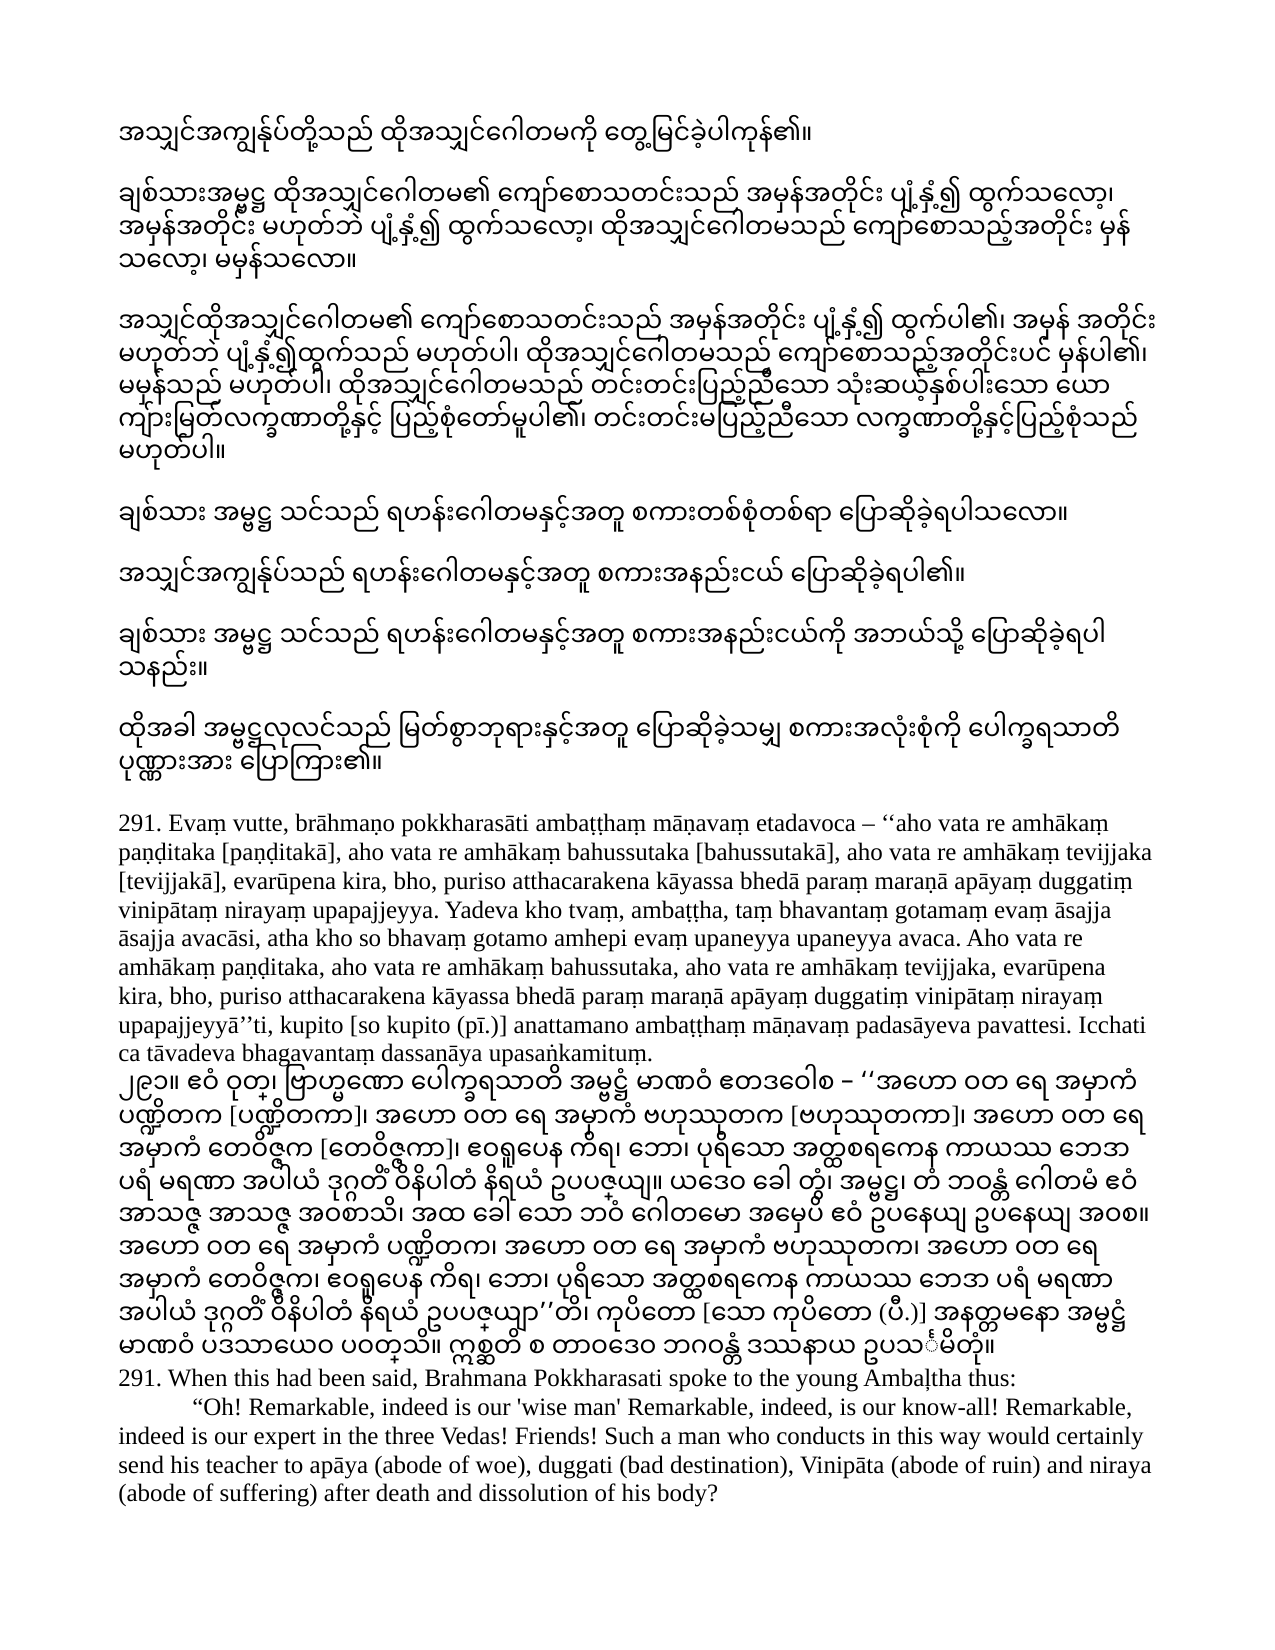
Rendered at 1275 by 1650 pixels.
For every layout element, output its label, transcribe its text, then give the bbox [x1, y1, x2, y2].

text ချစ်သား အမ္ဗဋ္ဌ သင်သည် ရဟန်းဂေါတမနှင့်အတူ စကားတစ်စုံတစ်ရာ ပြောဆိုခဲ့ရပါသလော။ [859, 498, 1157, 530]
text အသျှင်ထိုအသျှင်ဂေါတမ၏ ကျော်စောသတင်းသည် အမှန်အတိုင်း ပျံ့နှံ့၍ ထွက်ပါ၏၊ အမှန် အတိုင်းမဟုတ်ဘဲ ပျံ့နှံ့၍ထွက်သည် မဟုတ်ပါ၊ ထိုအသျှင်ဂေါတမသည် ကျော်စောသည့်အတိုင်းပင် မှန်ပါ၏၊ မမှန်သည် မဟုတ်ပါ၊ ထိုအသျှင်ဂေါတမသည် တင်းတင်းပြည့်ညီသော သုံးဆယ့်နှစ်ပါးသော ယောကျ်ားမြတ်လက္ခဏာတို့နှင့် ပြည့်စုံတော်မူပါ၏၊ တင်းတင်းမပြည့်ညီသော လက္ခဏာတို့နှင့်ပြည့်စုံသည် မဟုတ်ပါ။ [118, 306, 1157, 469]
text “Oh! Remarkable, indeed is our 'wise man' Remarkable, indeed, is our know-all! Remarkable, indeed is our expert in the three Vedas! Friends! Such a man who conducts in this way would certainly send his teacher to apāya (abode of woe), duggati (bad destination), Vinipāta (abode of ruin) and niraya [118, 1392, 1157, 1478]
text 291. Evaṃ vutte, brāhmaṇo pokkharasāti ambaṭṭhaṃ māṇavaṃ etadavoca – ‘‘aho vata re amhākaṃ paṇḍitaka [paṇḍitakā], aho vata re amhākaṃ bahussutaka [bahussutakā], aho vata re amhākaṃ tevijjaka [tevijjakā], evarūpena kira, bho, puriso atthacarakena kāyassa bhedā paraṃ maraṇā apāyaṃ duggatiṃ vinipātaṃ nirayaṃ upapajjeyya. Yadeva kho tvaṃ, ambaṭṭha, taṃ bhavantaṃ gotamaṃ evaṃ āsajja āsajja avacāsi, atha kho so bhavaṃ gotamo amhepi evaṃ upaneyya upaneyya avaca. Aho vata re amhākaṃ paṇḍitaka, aho vata re amhākaṃ bahussutaka, aho vata re amhākaṃ tevijjaka, evarūpena kira, bho, puriso atthacarakena kāyassa bhedā paraṃ maraṇā apāyaṃ duggatiṃ vinipātaṃ nirayaṃ upapajjeyyā’’ti, kupito [so kupito (pī.)] anattamano ambaṭṭhaṃ māṇavaṃ padasāyeva pavattesi. Icchati ca tāvadeva bhagavantaṃ dassanāya upasaṅkamituṃ. [118, 808, 1157, 1067]
text 291. When this had been said, Brahmana Pokkharasati spoke to the young Ambaļtha thus: [118, 1363, 1157, 1392]
text အသျှင်အကျွန်ုပ်သည် ရဟန်းဂေါတမနှင့်အတူ စကားအနည်းငယ် ပြောဆိုခဲ့ရပါ၏။ [811, 559, 1157, 592]
text ချစ်သားအမ္ဗဋ္ဌ ထိုအသျှင်ဂေါတမ၏ ကျော်စောသတင်းသည် အမှန်အတိုင်း ပျံ့နှံ့၍ ထွက်သလော့၊ အမှန်အတိုင်း မဟုတ်ဘဲ ပျံ့နှံ့၍ ထွက်သလော့၊ ထိုအသျှင်ဂေါတမသည် ကျော်စောသည့်အတိုင်း မှန်သလော့၊ မမှန်သလော။ [118, 179, 1157, 277]
text အသျှင်အကျွန်ုပ်တို့သည် ထိုအသျှင်ဂေါတမကို တွေ့မြင်ခဲ့ပါကုန်၏။ [118, 118, 655, 151]
text အသျှင်အကျွန်ုပ်တို့သည် ထိုအသျှင်ဂေါတမကို တွေ့မြင်ခဲ့ပါကုန်၏။ [656, 118, 1157, 151]
text (abode of suffering) after death and dissolution of his body? [118, 1478, 1157, 1507]
text အသျှင်အကျွန်ုပ်သည် ရဟန်းဂေါတမနှင့်အတူ စကားအနည်းငယ် ပြောဆိုခဲ့ရပါ၏။ [118, 559, 810, 592]
text ချစ်သား အမ္ဗဋ္ဌ သင်သည် ရဟန်းဂေါတမနှင့်အတူ စကားတစ်စုံတစ်ရာ ပြောဆိုခဲ့ရပါသလော။ [118, 498, 857, 530]
text ချစ်သား အမ္ဗဋ္ဌ သင်သည် ရဟန်းဂေါတမနှင့်အတူ စကားအနည်းငယ်ကို အဘယ်သို့ ပြောဆိုခဲ့ရပါသနည်း။ [118, 621, 1157, 686]
text ထိုအခါ အမ္ဗဋ္ဌလုလင်သည် မြတ်စွာဘုရားနှင့်အတူ ပြောဆိုခဲ့သမျှ စကားအလုံးစုံကို ပေါက္ခရသာတိပုဏ္ဏားအား ပြောကြား၏။ [118, 714, 1157, 780]
text ၂၉၁။ ဧဝံ ဝုတ္တေ၊ ဗြာဟ္မဏော ပေါက္ခရသာတိ အမ္ဗဋ္ဌံ မာဏဝံ ဧတဒဝေါစ – ‘‘အဟော ဝတ ရေ အမှာကံ ပဏ္ဍိတက [ပဏ္ဍိတကာ]၊ အဟော ဝတ ရေ အမှာကံ ဗဟုဿုတက [ဗဟုဿုတကာ]၊ အဟော ဝတ ရေ အမှာကံ တေဝိဇ္ဇက [တေဝိဇ္ဇကာ]၊ ဧဝရူပေန ကိရ၊ ဘော၊ ပုရိသော အတ္ထစရကေန ကာယဿ ဘေဒာ ပရံ မရဏာ အပါယံ ဒုဂ္ဂတိံ ဝိနိပါတံ နိရယံ ဥပပဇ္ဇေယျ။ ယဒေဝ ခေါ တွံ၊ အမ္ဗဋ္ဌ၊ တံ ဘဝန္တံ ဂေါတမံ ဧဝံ အာသဇ္ဇ အာသဇ္ဇ အဝစာသိ၊ အထ ခေါ သော ဘဝံ ဂေါတမော အမှေပိ ဧဝံ ဥပနေယျ ဥပနေယျ အဝစ။ အဟော ဝတ ရေ အမှာကံ ပဏ္ဍိတက၊ အဟော ဝတ ရေ အမှာကံ ဗဟုဿုတက၊ အဟော ဝတ ရေ အမှာကံ တေဝိဇ္ဇက၊ ဧဝရူပေန ကိရ၊ ဘော၊ ပုရိသော အတ္ထစရကေန ကာယဿ ဘေဒာ ပရံ မရဏာ အပါယံ ဒုဂ္ဂတိံ ဝိနိပါတံ နိရယံ ဥပပဇ္ဇေယျာ’’တိ၊ ကုပိတော [သော ကုပိတော (ပီ.)] အနတ္တမနော အမ္ဗဋ္ဌံ မာဏဝံ ပဒသာယေဝ ပဝတ္တေသိ။ ဣစ္ဆတိ စ တာဝဒေဝ ဘဂဝန္တံ ဒဿနာယ ဥပသင်္ကမိတုံ။ [118, 1067, 1157, 1363]
